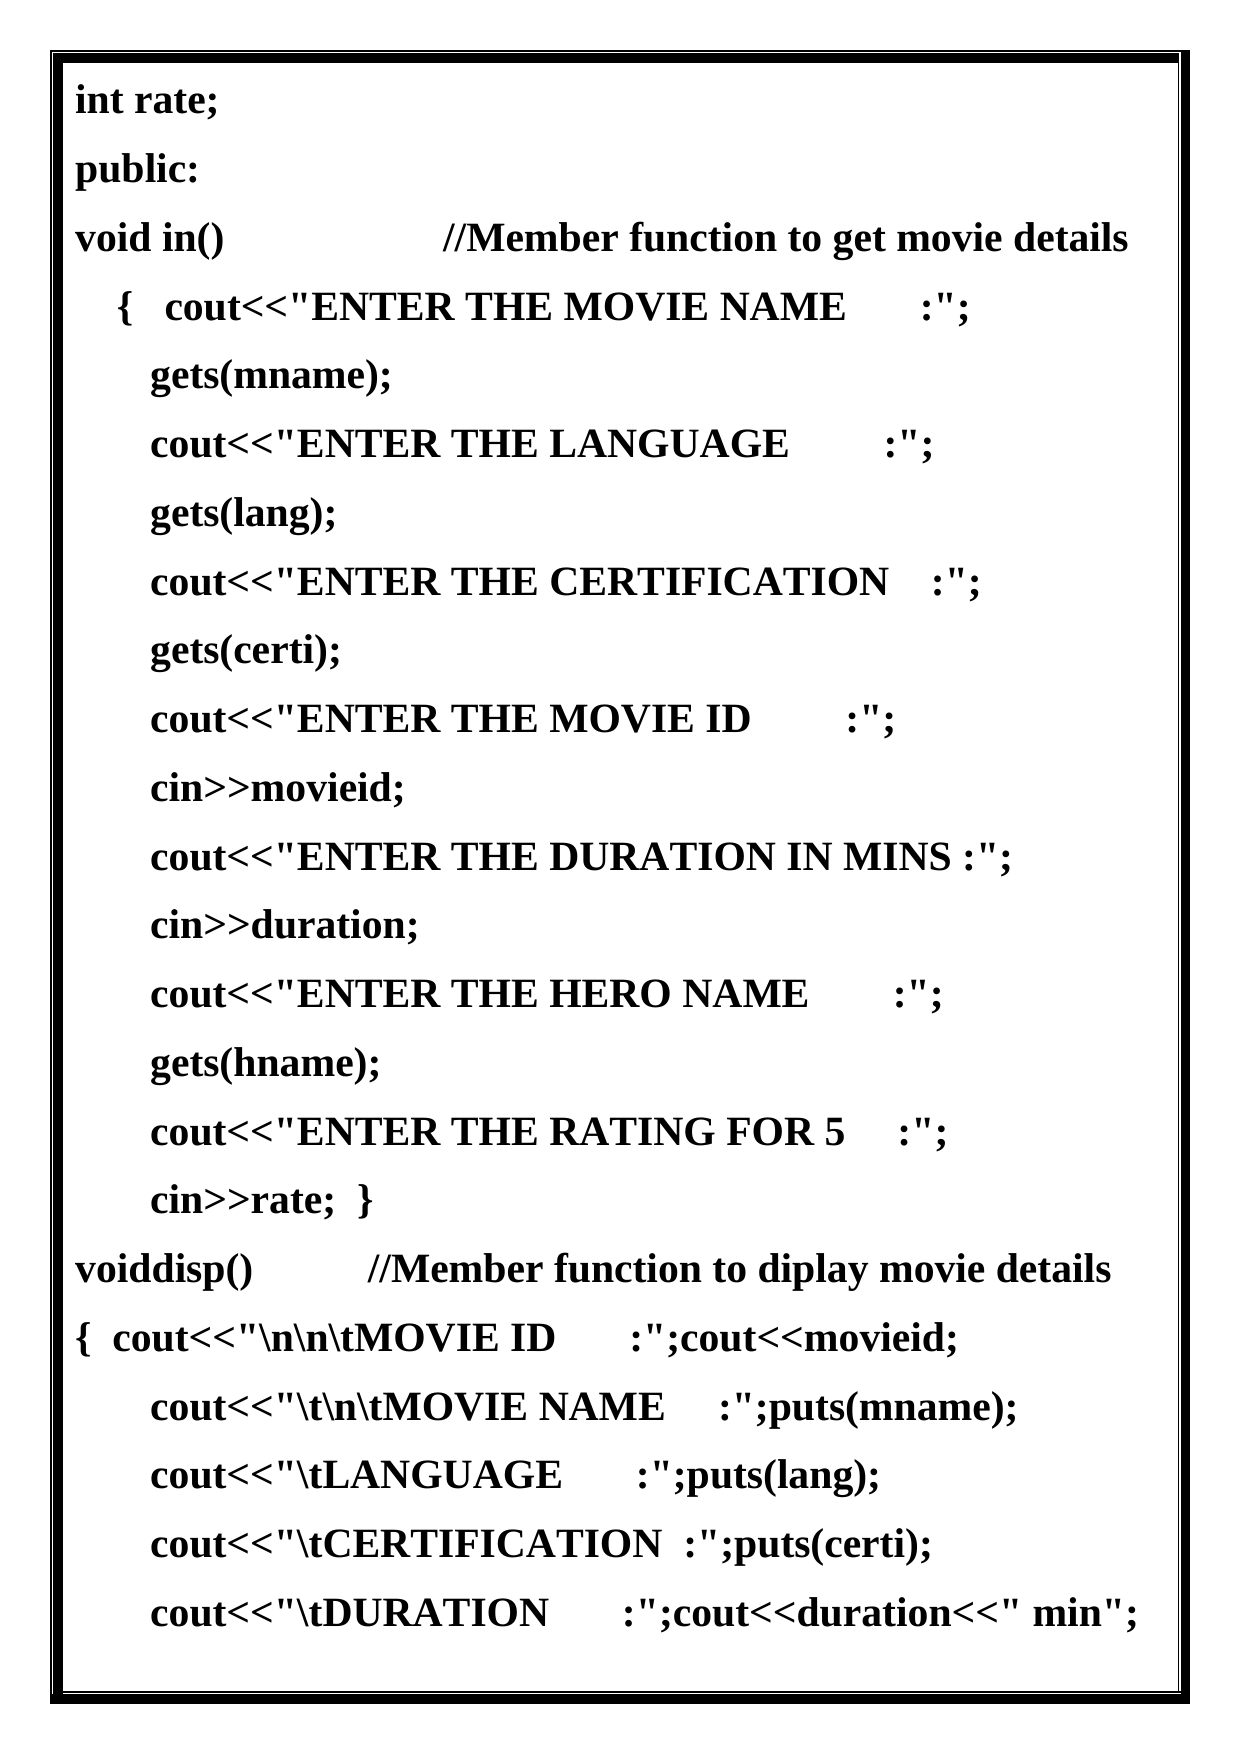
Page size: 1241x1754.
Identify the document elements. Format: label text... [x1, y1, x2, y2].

text public: [75, 144, 1165, 192]
text cout<<"ENTER THE MOVIE ID :"; [75, 694, 1165, 742]
text gets(mname); [75, 350, 1165, 398]
text cout<<"\t\n\tMOVIE NAME :";puts(mname); [75, 1381, 1165, 1429]
text cout<<"ENTER THE LANGUAGE :"; [75, 419, 1165, 467]
text void in() //Member function to get movie details [75, 212, 1165, 260]
text gets(hname); [75, 1037, 1165, 1085]
text cout<<"\tCERTIFICATION :";puts(certi); [75, 1519, 1165, 1567]
text { cout<<"\n\n\tMOVIE ID :";cout<<movieid; [75, 1312, 1165, 1360]
text { cout<<"ENTER THE MOVIE NAME :"; [75, 281, 1165, 329]
text cout<<"\tDURATION :";cout<<duration<<" min"; [75, 1587, 1165, 1635]
text int rate; [75, 75, 1165, 123]
text cout<<"ENTER THE HERO NAME :"; [75, 969, 1165, 1017]
text cin>>movieid; [75, 762, 1165, 810]
text gets(lang); [75, 487, 1165, 535]
text cin>>duration; [75, 900, 1165, 948]
text cout<<"ENTER THE DURATION IN MINS :"; [75, 831, 1165, 879]
text cout<<"ENTER THE RATING FOR 5 :"; [75, 1106, 1165, 1154]
text gets(certi); [75, 625, 1165, 673]
text cout<<"ENTER THE CERTIFICATION :"; [75, 556, 1165, 604]
text cin>>rate; } [75, 1175, 1165, 1223]
text cout<<"\tLANGUAGE :";puts(lang); [75, 1450, 1165, 1498]
text voiddisp() //Member function to diplay movie details [75, 1244, 1165, 1292]
